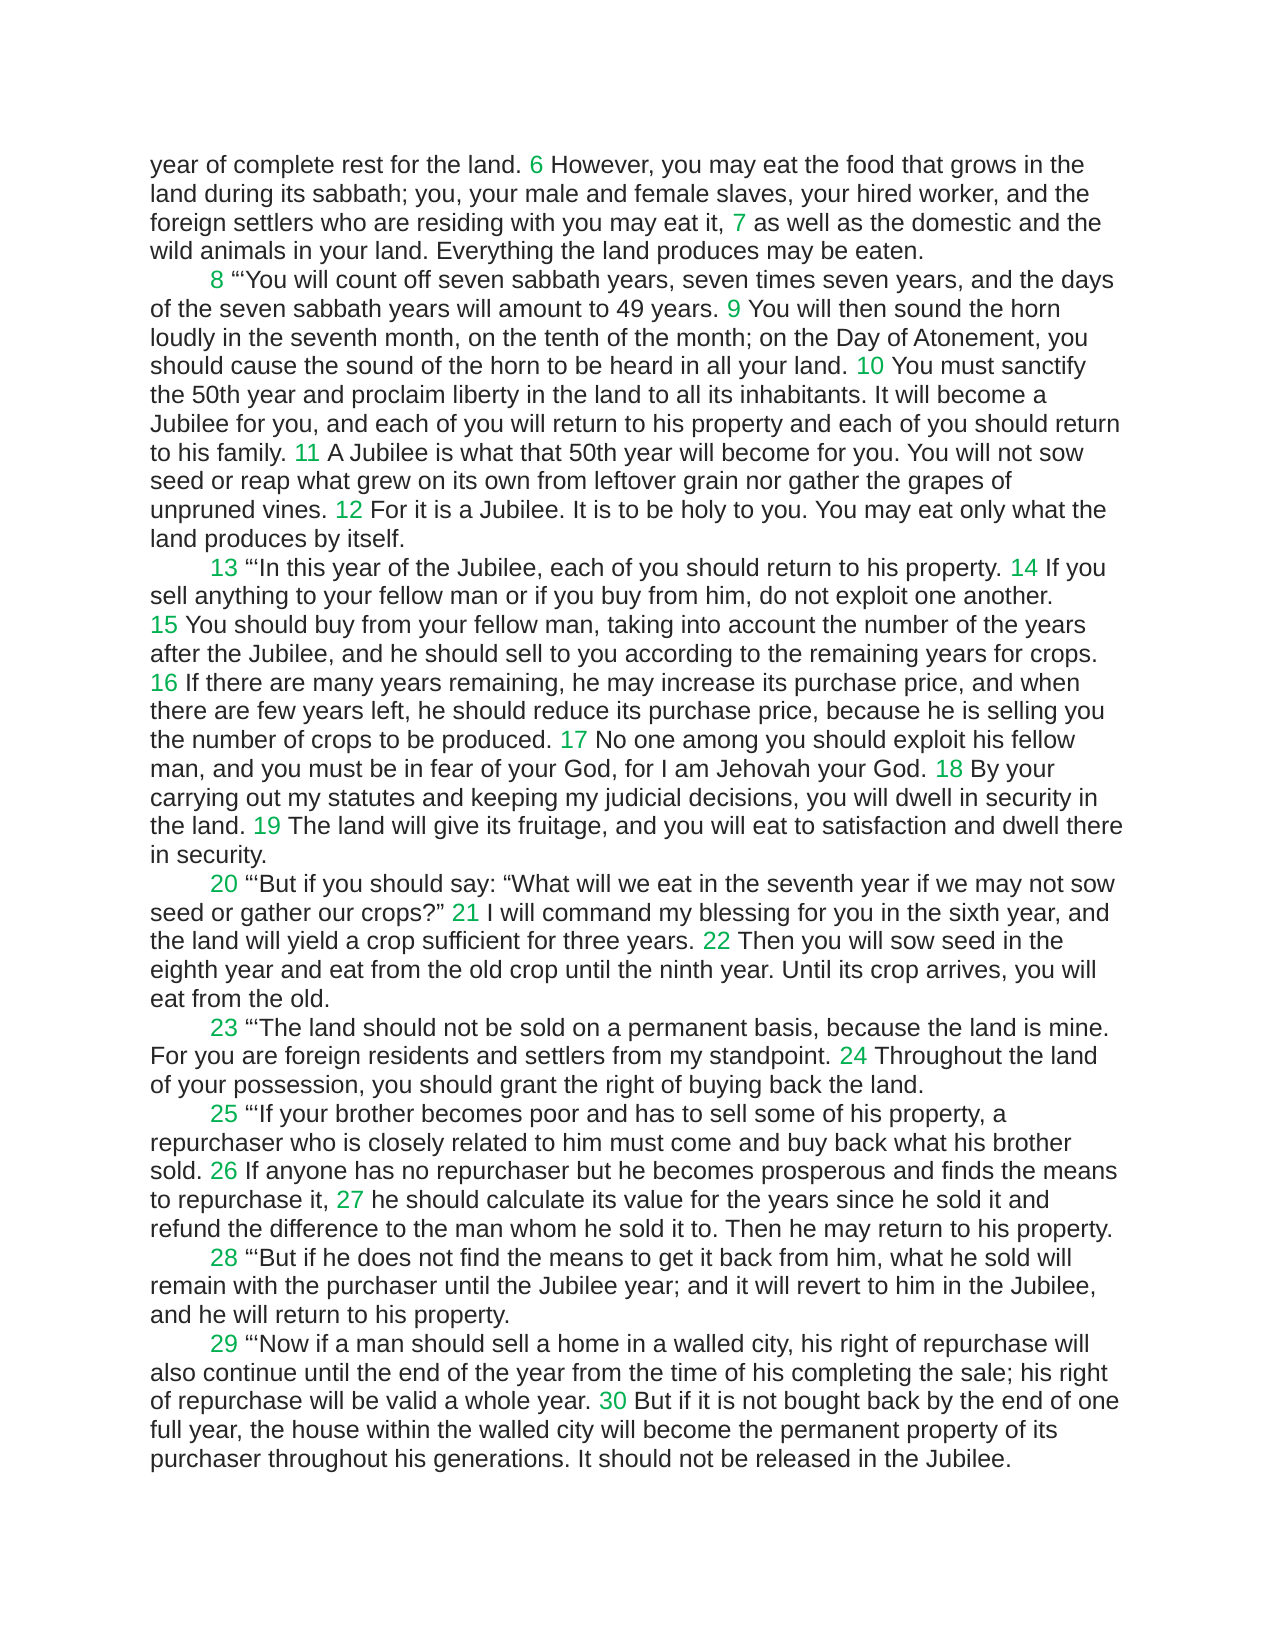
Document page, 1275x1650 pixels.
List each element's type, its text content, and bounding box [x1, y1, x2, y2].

text 8 “‘You will count off seven sabbath years, seven times seven years, and the days of the seven sabbath years will amount to 49 years. 9 You will then sound the horn loudly in the seventh month, on the tenth of the month; on the Day of Atonement, you should cause the sound of the horn to be heard in all your land. 10 You must sanctify the 50th year and proclaim liberty in the land to all its inhabitants. It will become a Jubilee for you, and each of you will return to his property and each of you should return to his family. 11 A Jubilee is what that 50th year will become for you. You will not sow seed or reap what grew on its own from leftover grain nor gather the grapes of unpruned vines. 12 For it is a Jubilee. It is to be holy to you. You may eat only what the land produces by itself. [150, 265, 1125, 552]
text 28 “‘But if he does not find the means to get it back from him, what he sold will remain with the purchaser until the Jubilee year; and it will revert to him in the Jubilee, and he will return to his property. [150, 1242, 1125, 1329]
text 25 “‘If your brother becomes poor and has to sell some of his property, a repurchaser who is closely related to him must come and buy back what his brother sold. 26 If anyone has no repurchaser but he becomes prosperous and finds the means to repurchase it, 27 he should calculate its value for the years since he sold it and refund the difference to the man whom he sold it to. Then he may return to his property. [150, 1099, 1125, 1242]
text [150, 150, 1125, 265]
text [150, 1329, 1125, 1472]
text 23 “‘The land should not be sold on a permanent basis, because the land is mine. For you are foreign residents and settlers from my standpoint. 24 Throughout the land of your possession, you should grant the right of buying back the land. [150, 1012, 1125, 1099]
text 20 “‘But if you should say: “What will we eat in the seventh year if we may not sow seed or gather our crops?” 21 I will command my blessing for you in the sixth year, and the land will yield a crop sufficient for three years. 22 Then you will sow seed in the eighth year and eat from the old crop until the ninth year. Until its crop arrives, you will eat from the old. [150, 869, 1125, 1012]
text 13 “‘In this year of the Jubilee, each of you should return to his property. 14 If you sell anything to your fellow man or if you buy from him, do not exploit one another. 15 You should buy from your fellow man, taking into account the number of the years after the Jubilee, and he should sell to you according to the remaining years for crops. 16 If there are many years remaining, he may increase its purchase price, and when there are few years left, he should reduce its purchase price, because he is selling you the number of crops to be produced. 17 No one among you should exploit his fellow man, and you must be in fear of your God, for I am Jehovah your God. 18 By your carrying out my statutes and keeping my judicial decisions, you will dwell in security in the land. 19 The land will give its fruitage, and you will eat to satisfaction and dwell there in security. [150, 552, 1125, 869]
